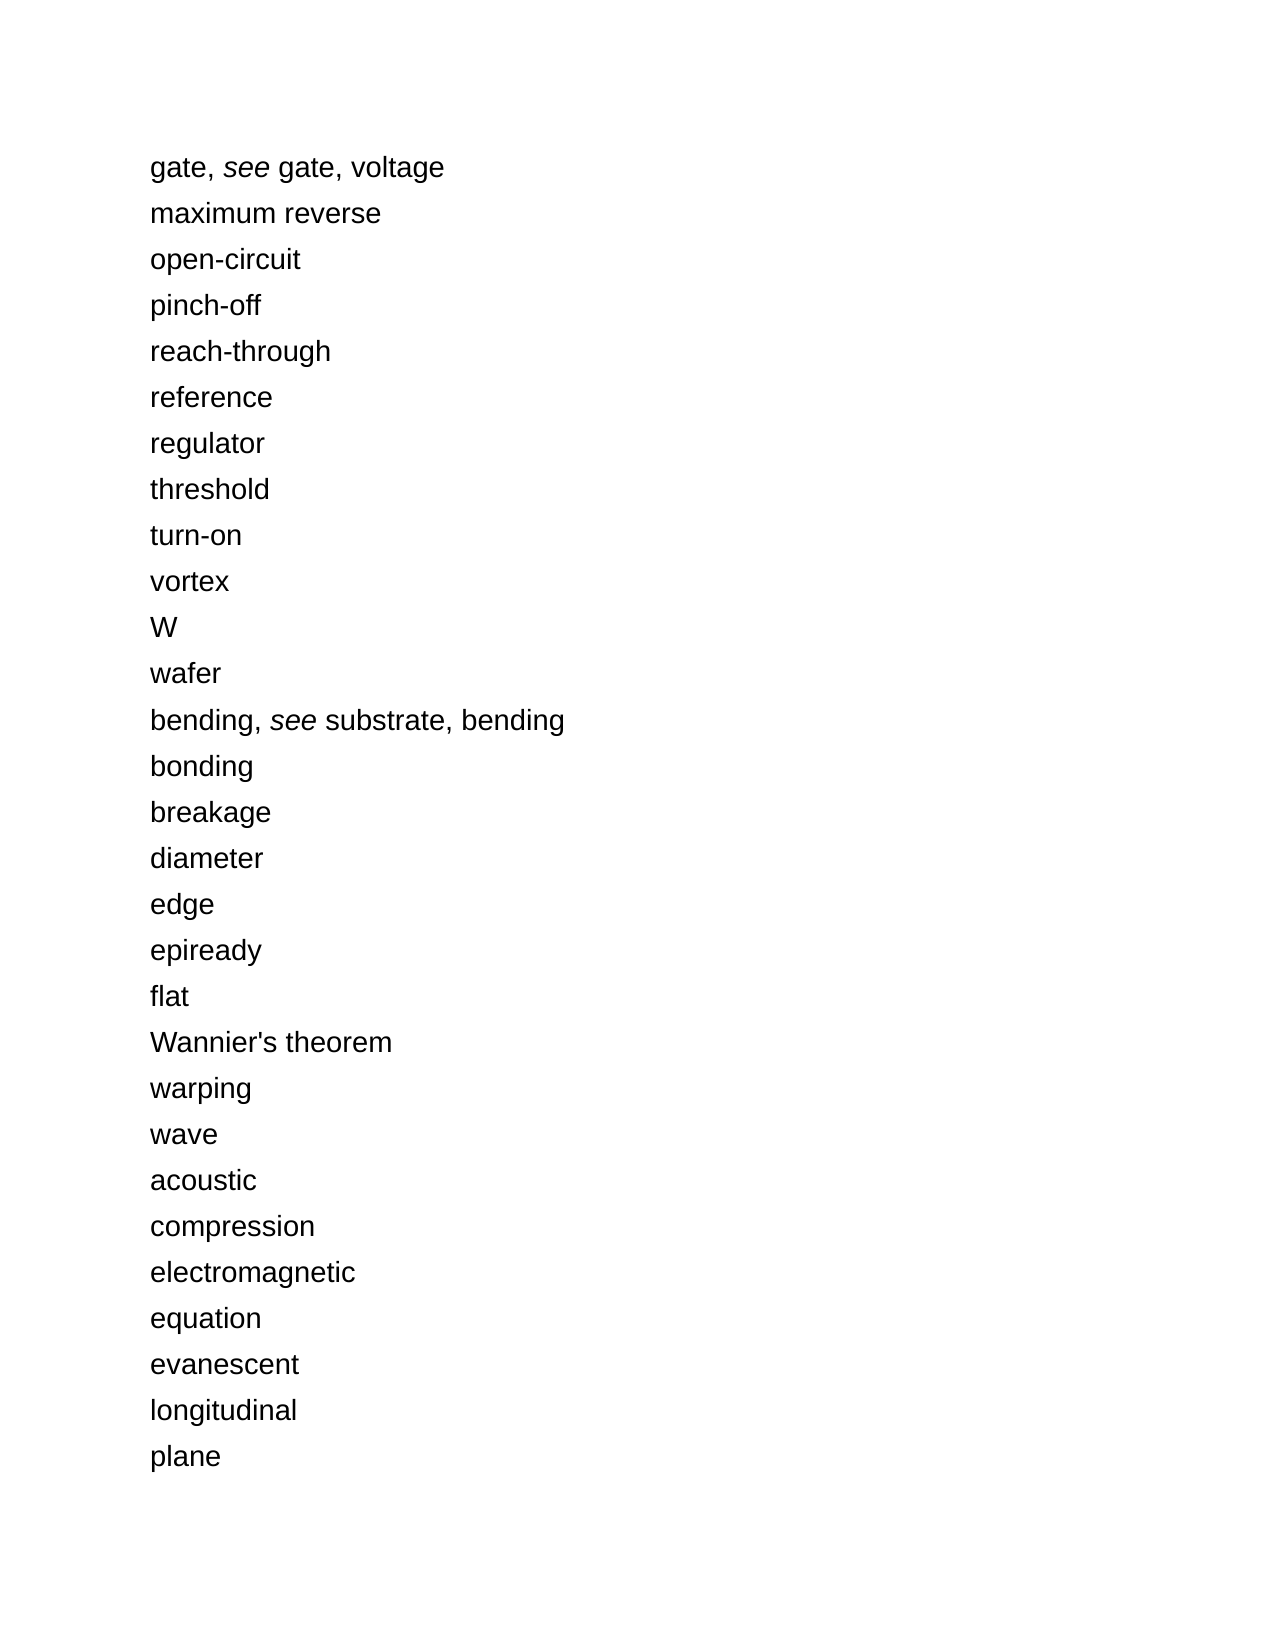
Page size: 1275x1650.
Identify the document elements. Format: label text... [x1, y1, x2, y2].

text epiready [150, 933, 1125, 966]
text longitudinal [150, 1393, 1125, 1427]
text reach-through [150, 334, 1125, 368]
text warping [150, 1071, 1125, 1104]
text Wannier's theorem [150, 1025, 1125, 1058]
text electromagnetic [150, 1255, 1125, 1288]
text bending, see substrate, bending [150, 702, 1125, 736]
text gate, see gate, voltage [150, 150, 1125, 183]
text edge [150, 887, 1125, 920]
text wafer [150, 656, 1125, 690]
text reference [150, 380, 1125, 414]
text vortex [150, 564, 1125, 598]
text bonding [150, 748, 1125, 782]
text maximum reverse [150, 196, 1125, 229]
text plane [150, 1439, 1125, 1473]
text compression [150, 1209, 1125, 1242]
text turn-on [150, 518, 1125, 552]
text open-circuit [150, 242, 1125, 276]
text equation [150, 1301, 1125, 1334]
text acoustic [150, 1163, 1125, 1196]
text pinch-off [150, 288, 1125, 322]
text threshold [150, 472, 1125, 506]
text evanescent [150, 1347, 1125, 1381]
text wave [150, 1117, 1125, 1150]
text flat [150, 979, 1125, 1012]
text breakage [150, 794, 1125, 828]
text regulator [150, 426, 1125, 460]
text diameter [150, 841, 1125, 874]
text W [150, 610, 1125, 644]
